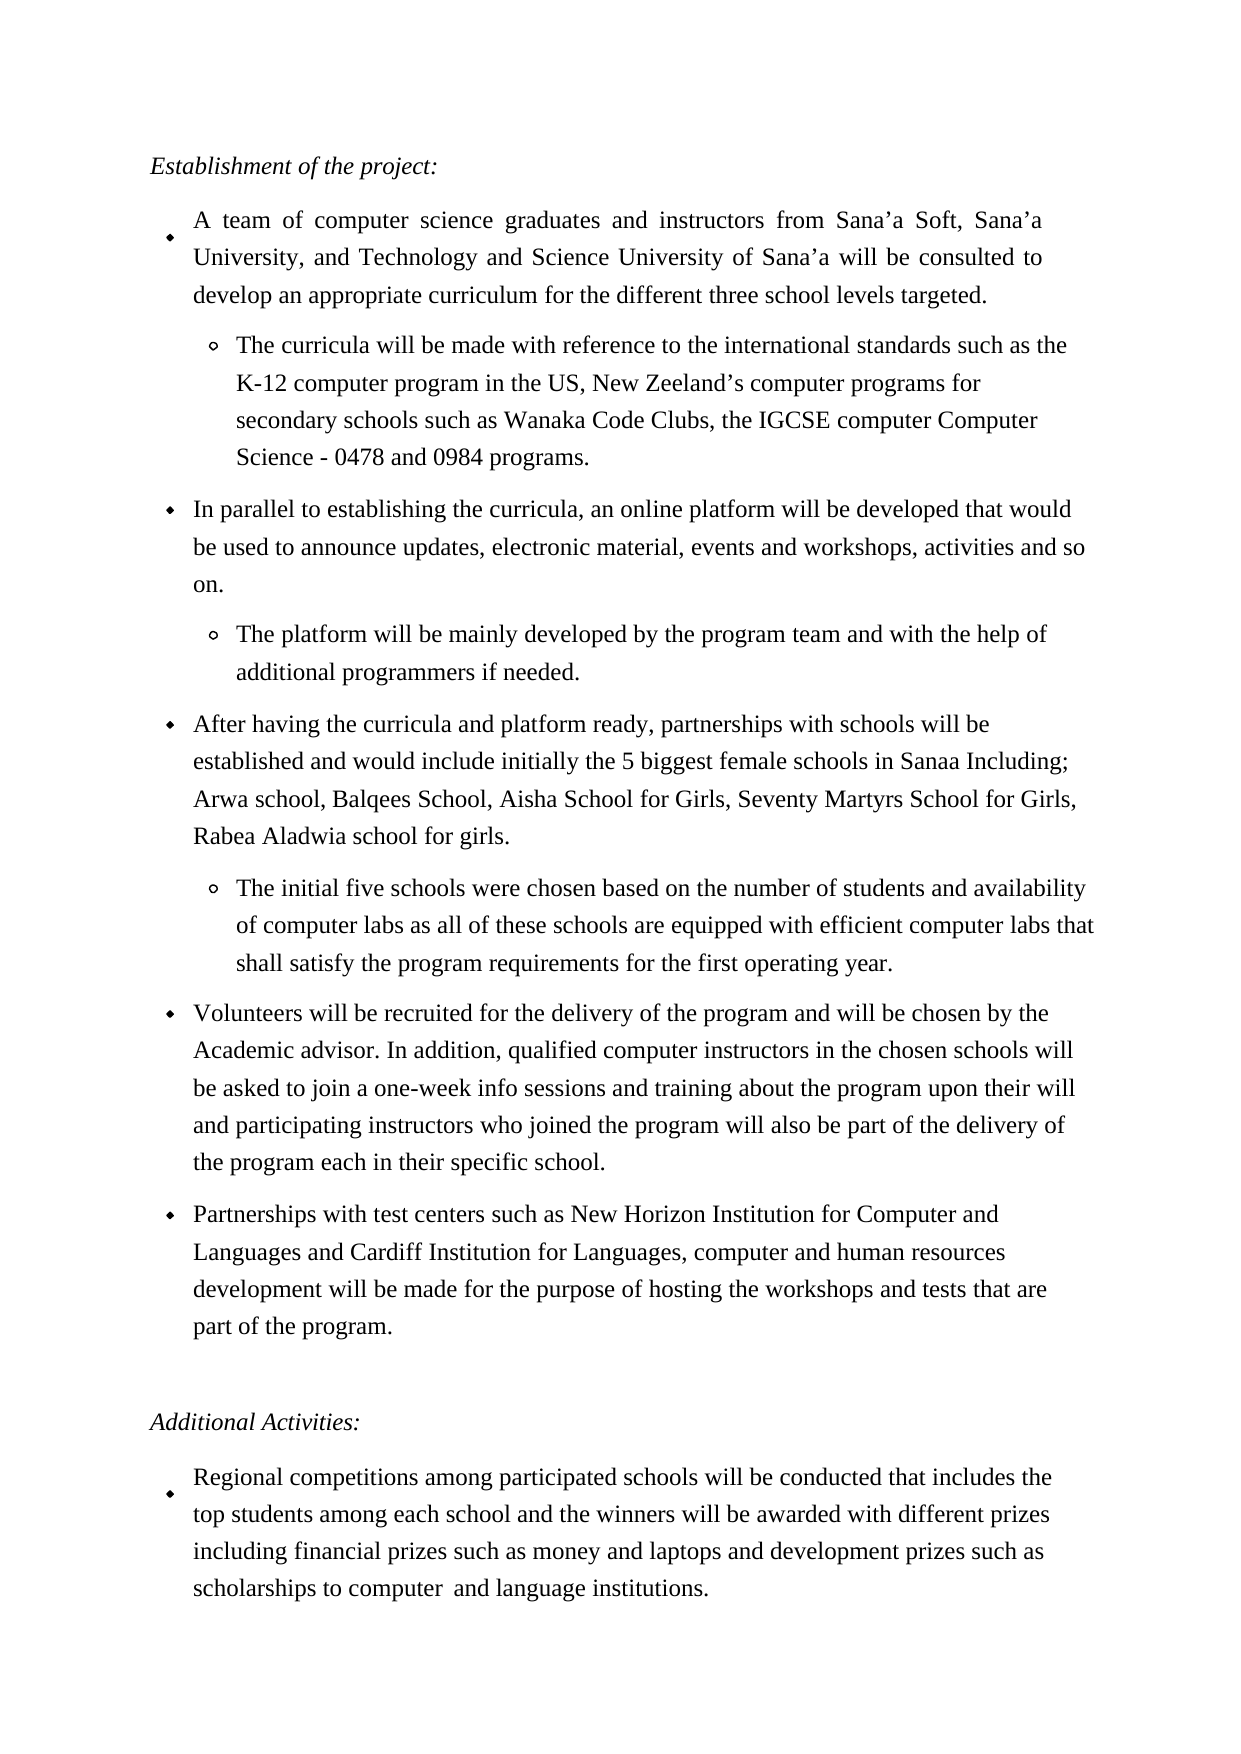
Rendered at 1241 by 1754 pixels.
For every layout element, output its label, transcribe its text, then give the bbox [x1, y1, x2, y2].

text Establishment of the project: [150, 151, 1103, 180]
text A team of computer science graduates and instructors from Sana’a Soft, Sana’a University, and Technology and Science University of Sana’a will be consulted to develop an appropriate curriculum for the different three school levels targeted. [193, 205, 1042, 308]
text Additional Activities: [150, 1407, 1103, 1436]
text Regional competitions among participated schools will be conducted that includes the top students among each school and the winners will be awarded with different prizes including financial prizes such as money and laptops and development prizes such as scholarships to computer and language institutions. [193, 1462, 1087, 1602]
text The initial five schools were chosen based on the number of students and availability of computer labs as all of these schools are equipped with efficient computer labs that shall satisfy the program requirements for the first operating year. [236, 873, 1103, 976]
text The platform will be mainly developed by the program team and with the help of additional programmers if needed. [236, 619, 1103, 686]
text In parallel to establishing the curricula, an online platform will be developed that would be used to announce updates, electronic material, events and workshops, activities and so on. [193, 494, 1087, 598]
text After having the curricula and platform ready, partnerships with schools will be established and would include initially the 5 biggest female schools in Sanaa Including; Arwa school, Balqees School, Aisha School for Girls, Seventy Martyrs School for Girls, Rabea Aladwia school for girls. [193, 709, 1103, 850]
text The curricula will be made with reference to the international standards such as the K-12 computer program in the US, New Zeeland’s computer programs for secondary schools such as Wanaka Code Clubs, the IGCSE computer Computer Science - 0478 and 0984 programs. [236, 330, 1087, 471]
text Partnerships with test centers such as New Horizon Institution for Computer and Languages and Cardiff Institution for Languages, computer and human resources development will be made for the purpose of hosting the workshops and tests that are part of the program. [193, 1199, 1080, 1340]
text Volunteers will be recruited for the delivery of the program and will be chosen by the Academic advisor. In addition, qualified computer instructors in the chosen schools will be asked to join a one-week info sessions and training about the program upon their will and participating instructors who joined the program will also be part of the delivery of the program each in their specific school. [193, 998, 1087, 1176]
